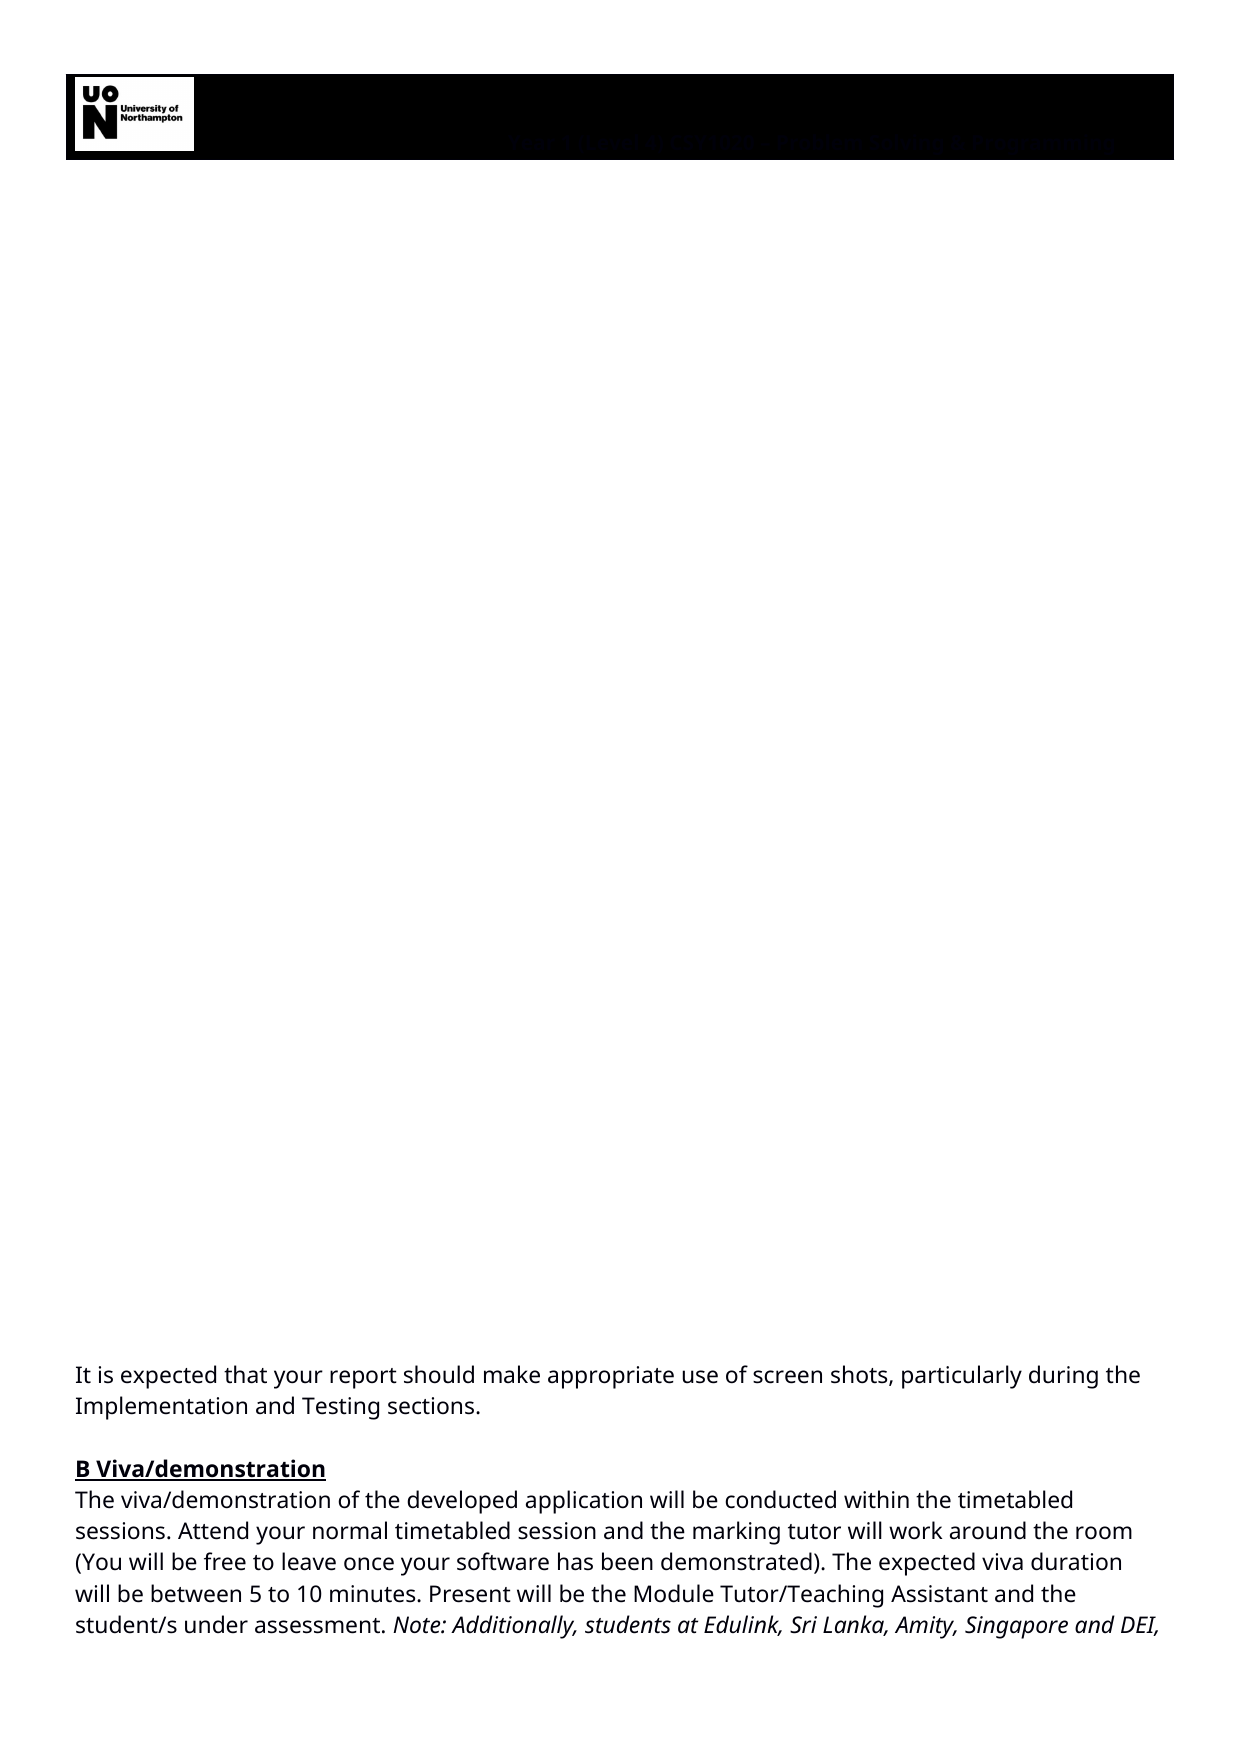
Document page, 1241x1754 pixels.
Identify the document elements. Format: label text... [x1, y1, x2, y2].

subtitle B Viva/demonstration [75, 1453, 1165, 1484]
picture [75, 77, 194, 151]
text The viva/demonstration of the developed application will be conducted within the timetabled sessions. Attend your normal timetabled session and the marking tutor will work around the room (You will be free to leave once your software has been demonstrated). The expected viva duration will be between 5 to 10 minutes. Present will be the Module Tutor/Teaching Assistant and the student/s under assessment. Note: Additionally, students at Edulink, Sri Lanka, Amity, Singapore and DEI, Greece – should submit a 5-10 minute video (voice over/screen capture) of their viva/demonstration. This will be arranged with your module tutor. [75, 1484, 1165, 1640]
text It is expected that your report should make appropriate use of screen shots, particularly during the Implementation and Testing sections. [75, 1359, 1165, 1421]
